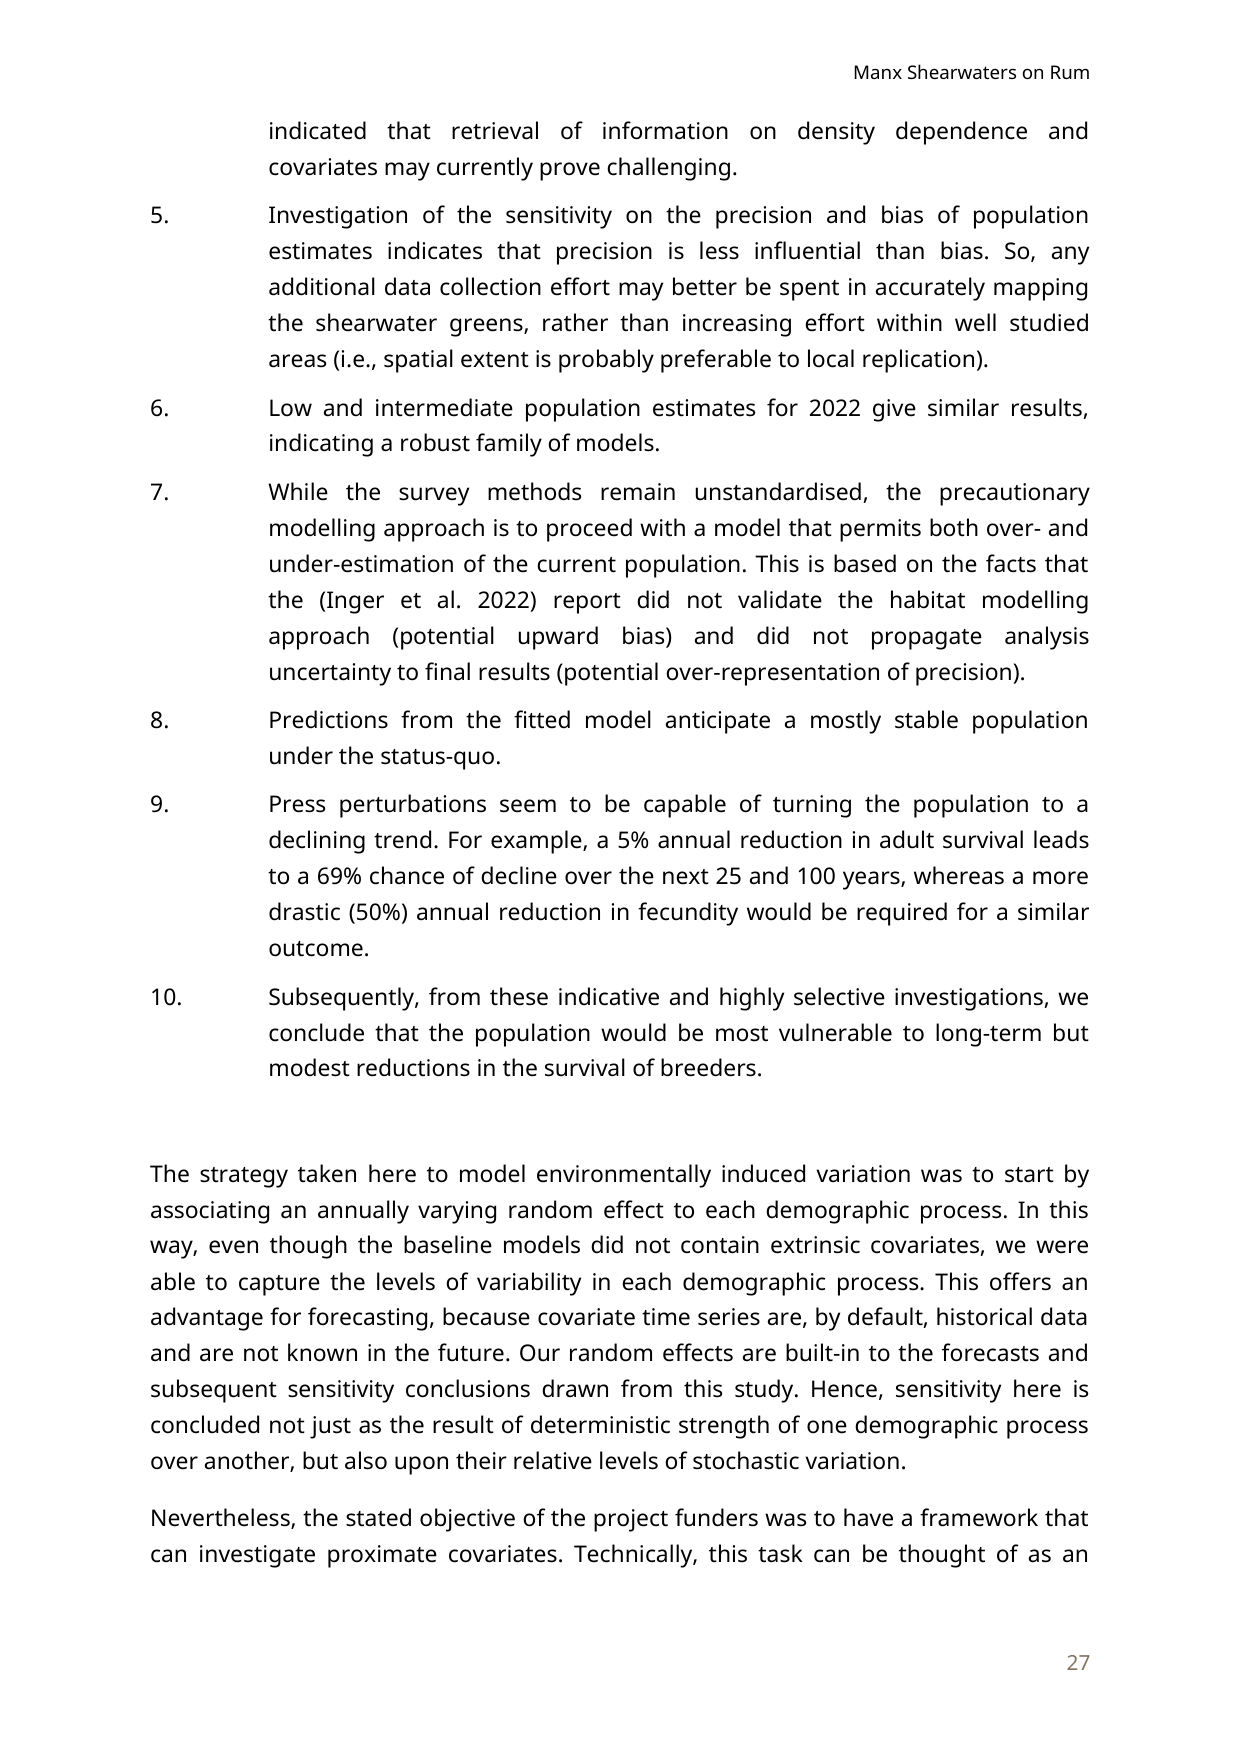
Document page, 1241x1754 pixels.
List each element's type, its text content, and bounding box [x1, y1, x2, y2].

list Low and intermediate population estimates for 2022 give similar results, indicating a robust family of models. [150, 391, 1090, 459]
list Investigation of the sensitivity on the precision and bias of population estimates indicates that precision is less influential than bias. So, any additional data collection effort may better be spent in accurately mapping the shearwater greens, rather than increasing effort within well studied areas (i.e., spatial extent is probably preferable to local replication). [150, 199, 1090, 374]
list While the survey methods remain unstandardised, the precautionary modelling approach is to proceed with a model that permits both over- and under-estimation of the current population. This is based on the facts that the (Inger et al. 2022) report did not validate the habitat modelling approach (potential upward bias) and did not propagate analysis uncertainty to final results (potential over-representation of precision). [150, 476, 1090, 687]
text The strategy taken here to model environmentally induced variation was to start by associating an annually varying random effect to each demographic process. In this way, even though the baseline models did not contain extrinsic covariates, we were able to capture the levels of variability in each demographic process. This offers an advantage for forecasting, because covariate time series are, by default, historical data and are not known in the future. Our random effects are built-in to the forecasts and subsequent sensitivity conclusions drawn from this study. Hence, sensitivity here is concluded not just as the result of deterministic strength of one demographic process over another, but also upon their relative levels of stochastic variation. [150, 1158, 1090, 1476]
list Subsequently, from these indicative and highly selective investigations, we conclude that the population would be most vulnerable to long-term but modest reductions in the survival of breeders. [150, 981, 1090, 1084]
list Press perturbations seem to be capable of turning the population to a declining trend. For example, a 5% annual reduction in adult survival leads to a 69% chance of decline over the next 25 and 100 years, whereas a more drastic (50%) annual reduction in fecundity would be required for a similar outcome. [150, 788, 1090, 963]
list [150, 115, 1090, 182]
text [150, 1502, 1090, 1569]
list Predictions from the fitted model anticipate a mostly stable population under the status-quo. [150, 704, 1090, 771]
